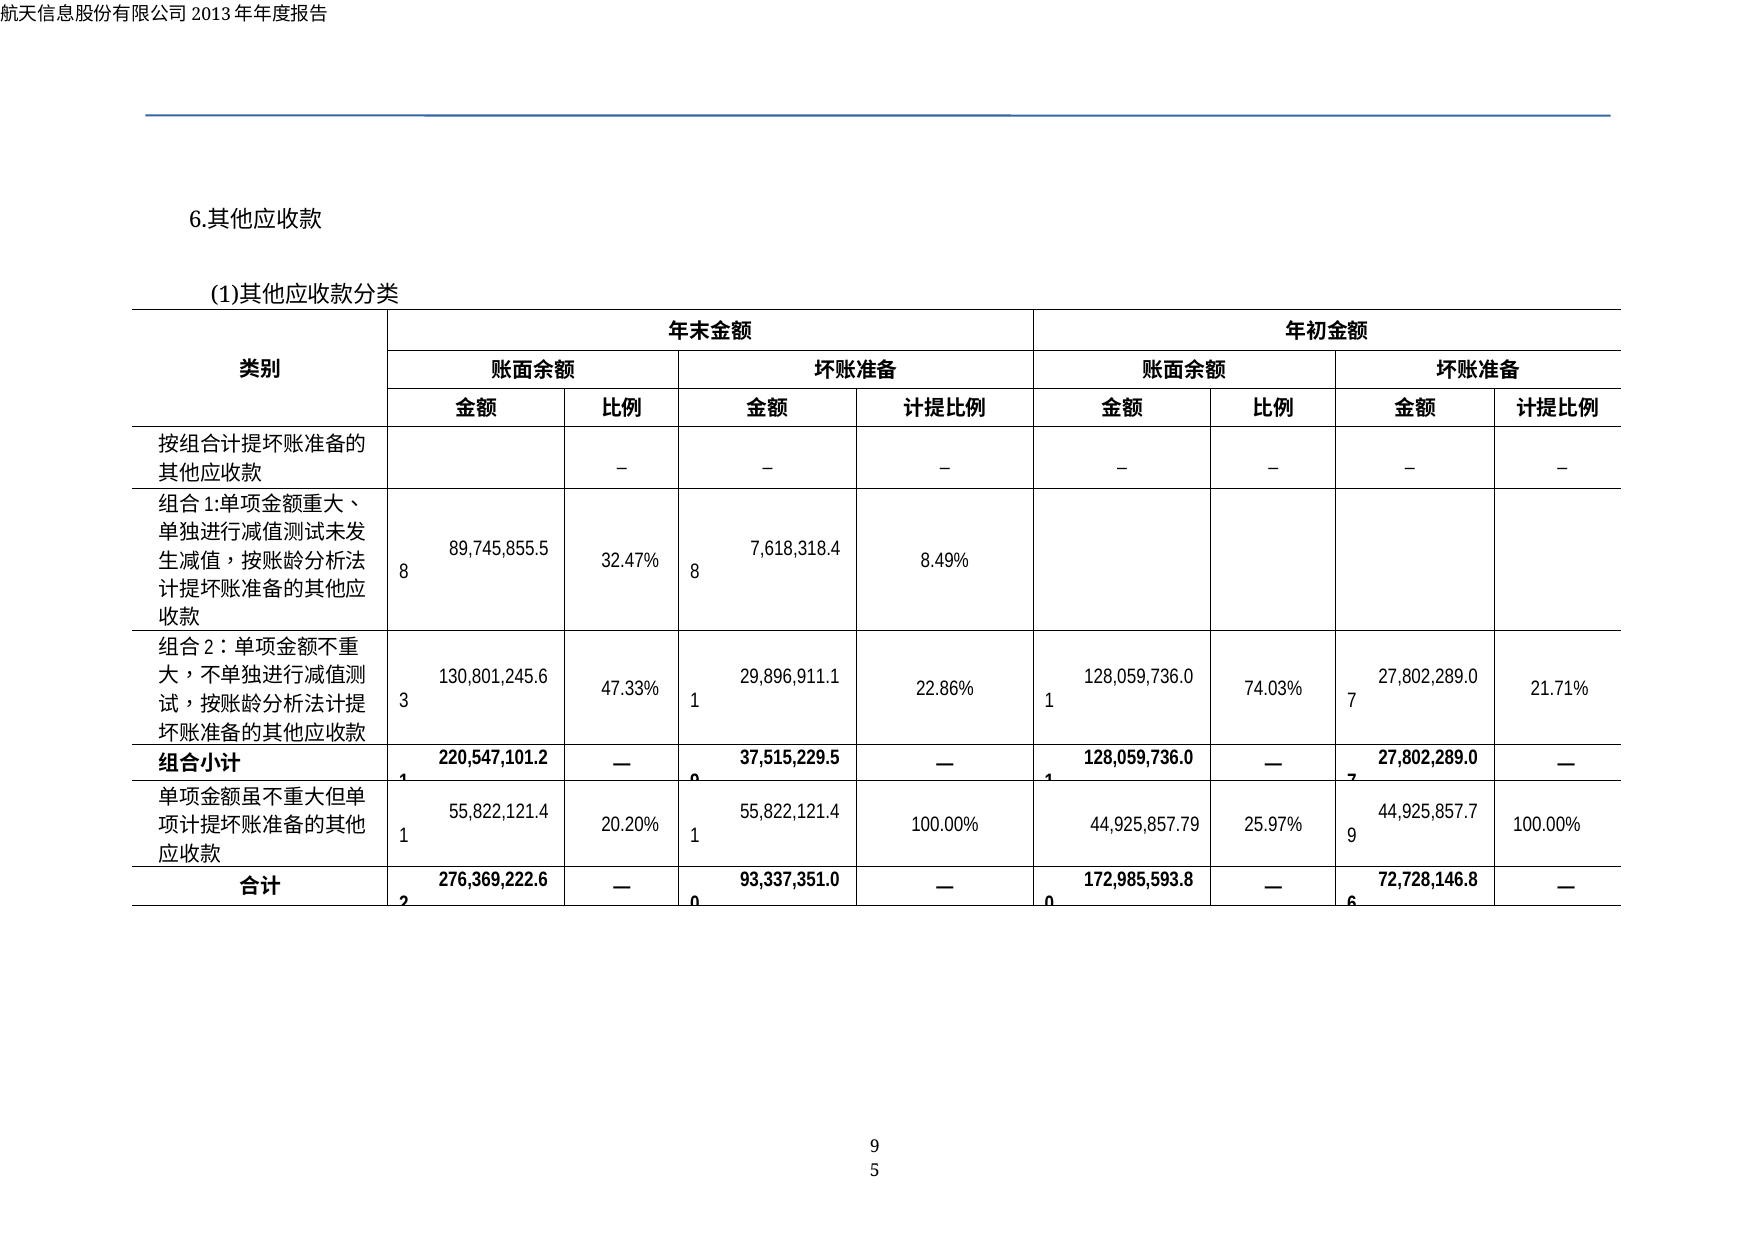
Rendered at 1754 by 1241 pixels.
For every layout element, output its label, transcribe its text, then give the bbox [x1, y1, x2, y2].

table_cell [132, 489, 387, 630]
list 其他应收款 [132, 202, 1621, 234]
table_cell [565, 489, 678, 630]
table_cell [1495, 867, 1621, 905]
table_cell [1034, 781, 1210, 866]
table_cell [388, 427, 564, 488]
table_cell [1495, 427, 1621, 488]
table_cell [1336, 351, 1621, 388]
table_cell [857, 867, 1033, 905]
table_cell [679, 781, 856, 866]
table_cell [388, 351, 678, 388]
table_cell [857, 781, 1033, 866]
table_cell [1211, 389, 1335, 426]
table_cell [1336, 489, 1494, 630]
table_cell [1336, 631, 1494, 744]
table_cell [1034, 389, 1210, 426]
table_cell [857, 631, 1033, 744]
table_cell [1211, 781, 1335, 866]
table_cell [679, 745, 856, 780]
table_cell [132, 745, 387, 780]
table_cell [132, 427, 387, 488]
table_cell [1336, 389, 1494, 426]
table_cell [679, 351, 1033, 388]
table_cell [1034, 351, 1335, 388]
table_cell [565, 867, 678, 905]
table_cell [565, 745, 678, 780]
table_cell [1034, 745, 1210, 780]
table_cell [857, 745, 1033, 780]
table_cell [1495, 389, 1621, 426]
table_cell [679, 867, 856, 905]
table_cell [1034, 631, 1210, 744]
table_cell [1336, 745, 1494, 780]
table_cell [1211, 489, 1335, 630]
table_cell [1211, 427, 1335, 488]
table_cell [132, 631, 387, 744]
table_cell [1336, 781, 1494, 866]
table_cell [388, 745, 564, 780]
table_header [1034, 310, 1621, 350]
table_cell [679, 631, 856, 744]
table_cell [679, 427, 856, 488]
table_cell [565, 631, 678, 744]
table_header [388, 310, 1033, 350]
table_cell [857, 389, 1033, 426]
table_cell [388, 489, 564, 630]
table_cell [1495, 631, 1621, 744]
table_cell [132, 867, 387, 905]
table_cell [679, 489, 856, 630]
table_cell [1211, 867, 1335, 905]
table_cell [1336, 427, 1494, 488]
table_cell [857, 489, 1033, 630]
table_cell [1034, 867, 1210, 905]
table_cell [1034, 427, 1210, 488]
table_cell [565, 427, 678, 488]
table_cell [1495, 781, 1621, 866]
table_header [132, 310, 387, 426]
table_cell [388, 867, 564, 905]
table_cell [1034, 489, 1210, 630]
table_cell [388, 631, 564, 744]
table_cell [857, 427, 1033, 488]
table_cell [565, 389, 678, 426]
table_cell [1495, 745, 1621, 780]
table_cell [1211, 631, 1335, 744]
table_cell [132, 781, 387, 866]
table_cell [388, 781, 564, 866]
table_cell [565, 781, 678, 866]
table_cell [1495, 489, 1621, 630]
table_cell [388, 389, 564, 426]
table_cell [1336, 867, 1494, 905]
text (1)其他应收款分类 [210, 277, 1621, 309]
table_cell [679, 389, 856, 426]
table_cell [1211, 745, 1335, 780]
